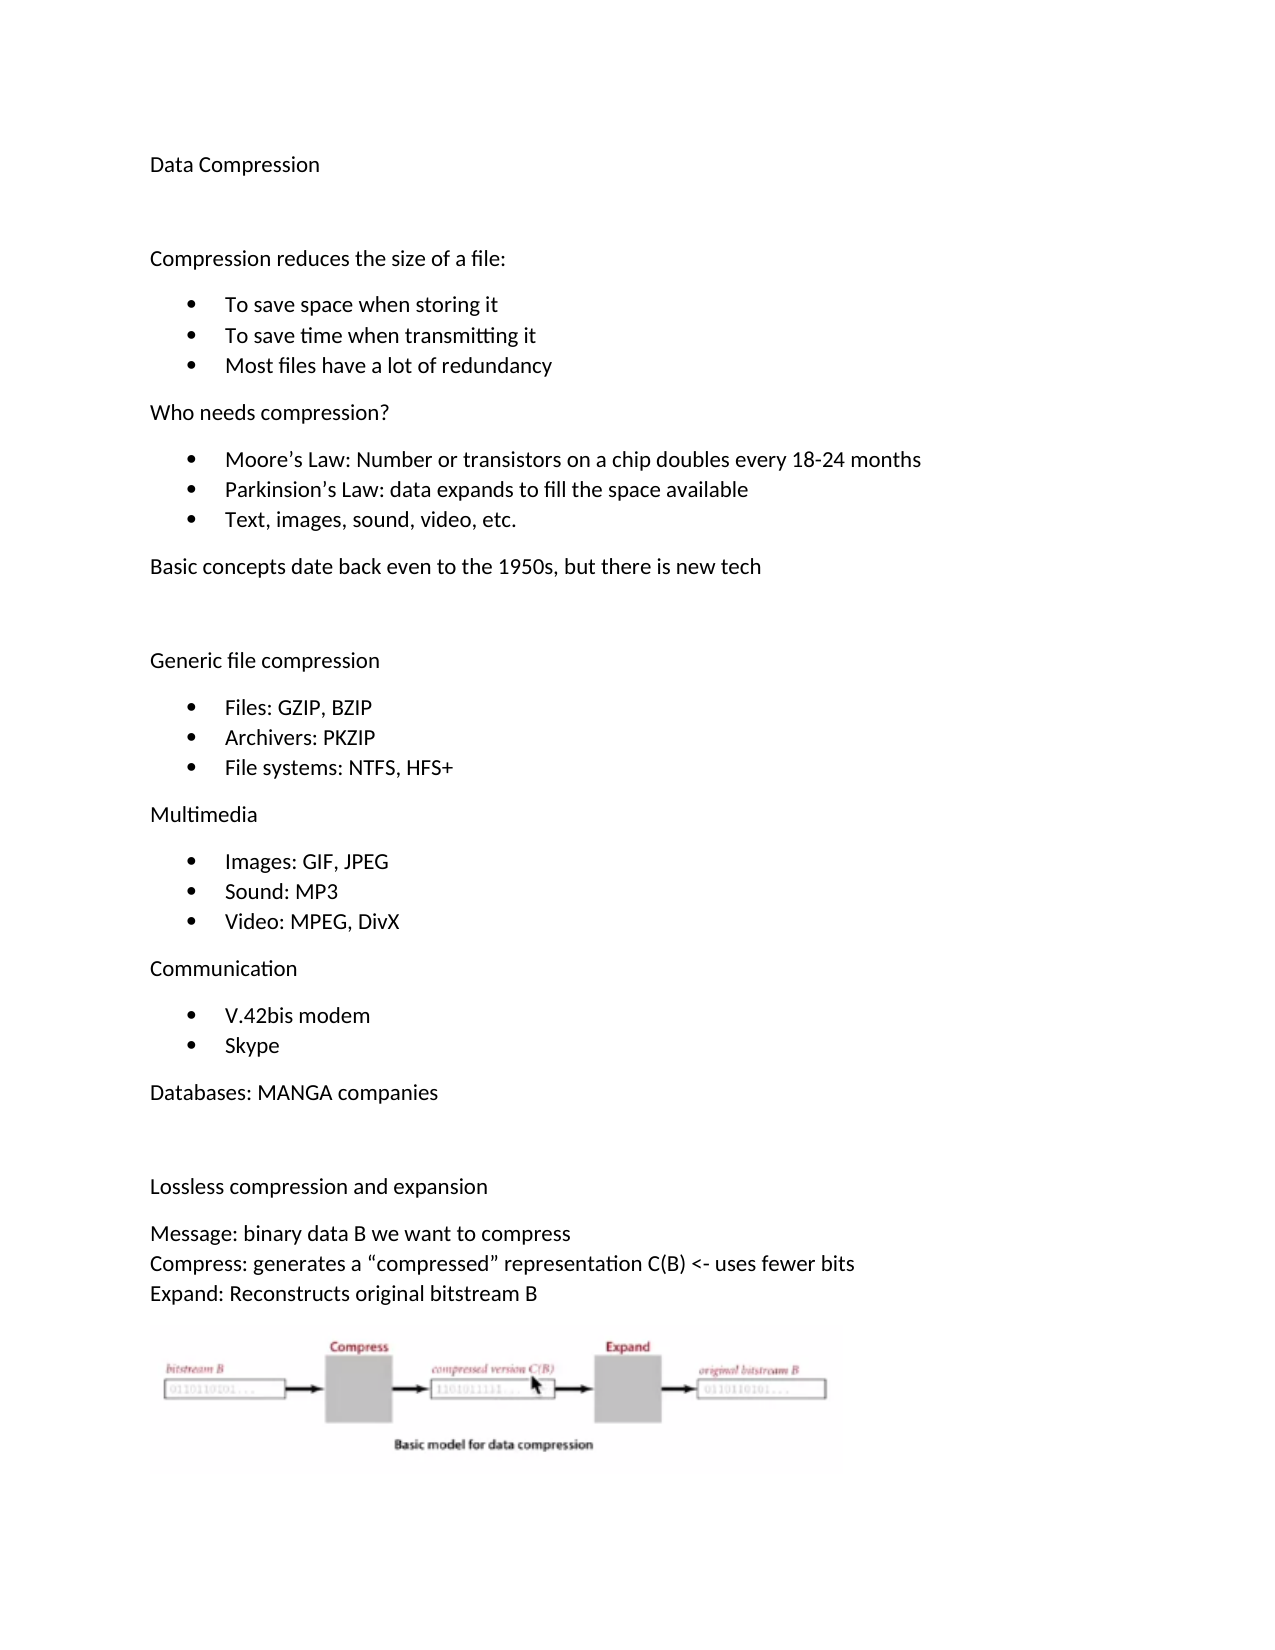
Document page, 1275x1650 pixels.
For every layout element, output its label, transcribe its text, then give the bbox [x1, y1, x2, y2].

text Communication [150, 954, 1125, 982]
list File systems: NTFS, HFS+ [187, 753, 1125, 781]
list Text, images, sound, video, etc. [187, 505, 1125, 533]
text Message: binary data B we want to compress Compress: generates a “compressed” representation C(B) <- uses fewer bits Expand: Reconstructs original bitstream B [150, 1219, 1125, 1307]
list Moore’s Law: Number or transistors on a chip doubles every 18-24 months [187, 445, 1125, 473]
list Parkinsion’s Law: data expands to fill the space available [187, 475, 1125, 503]
list Files: GZIP, BZIP [187, 693, 1125, 721]
list Most files have a lot of redundancy [187, 351, 1125, 379]
text Compression reduces the size of a file: [150, 244, 1125, 272]
list Images: GIF, JPEG [187, 847, 1125, 875]
text Multimedia [150, 800, 1125, 828]
text Who needs compression? [150, 398, 1125, 426]
list Archivers: PKZIP [187, 723, 1125, 751]
text Lossless compression and expansion [150, 1172, 1125, 1200]
list Skype [187, 1031, 1125, 1059]
list V.42bis modem [187, 1001, 1125, 1029]
text Data Compression [150, 150, 1125, 178]
text Databases: MANGA companies [150, 1078, 1125, 1106]
list Video: MPEG, DivX [187, 907, 1125, 935]
picture [150, 1325, 843, 1474]
list To save space when storing it [187, 291, 1125, 319]
text Generic file compression [150, 646, 1125, 674]
list Sound: MP3 [187, 877, 1125, 905]
text Basic concepts date back even to the 1950s, but there is new tech [150, 552, 1125, 580]
list To save time when transmitting it [187, 321, 1125, 349]
